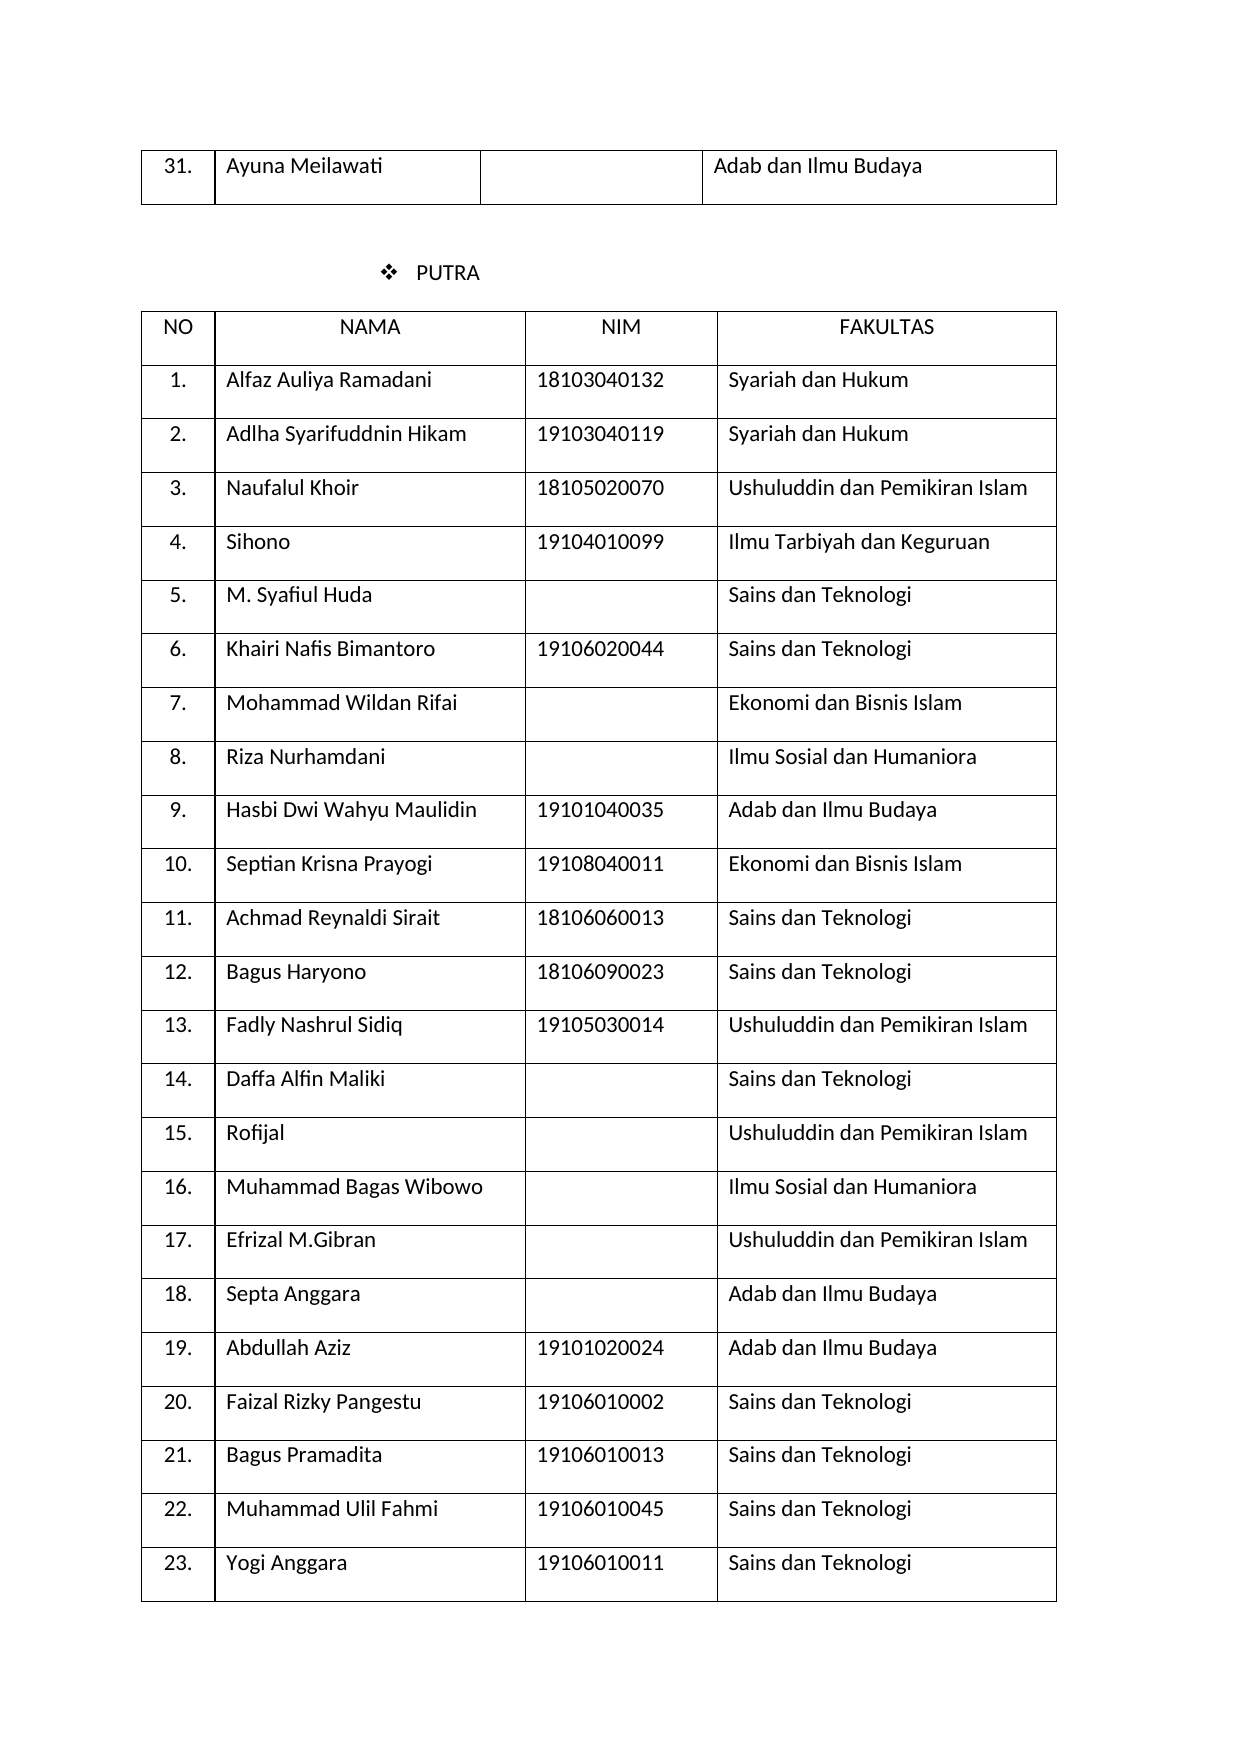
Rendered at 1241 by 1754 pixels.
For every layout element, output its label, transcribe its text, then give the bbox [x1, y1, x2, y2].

table_cell 19103040119 [526, 419, 717, 472]
table_cell 4. [142, 527, 214, 579]
table_cell Efrizal M.Gibran [216, 1226, 525, 1278]
table_cell 15. [142, 1118, 214, 1171]
table_cell Sains dan Teknologi [718, 1387, 1056, 1439]
table_cell Ilmu Sosial dan Humaniora [718, 1172, 1056, 1224]
table_cell 23. [142, 1548, 214, 1601]
table_cell 19101040035 [526, 796, 717, 848]
table_cell [526, 1172, 717, 1224]
table_cell [481, 151, 702, 204]
table_cell 18103040132 [526, 366, 717, 418]
table_cell Adlha Syarifuddnin Hikam [216, 419, 525, 472]
table_cell 3. [142, 473, 214, 526]
table_cell [526, 581, 717, 633]
table_cell Ushuluddin dan Pemikiran Islam [718, 1118, 1056, 1171]
table_cell 22. [142, 1494, 214, 1547]
table_cell Daffa Alfin Maliki [216, 1064, 525, 1117]
table_cell Bagus Pramadita [216, 1441, 525, 1493]
table_cell Khairi Nafis Bimantoro [216, 634, 525, 687]
table_cell 2. [142, 419, 214, 472]
table_cell 8. [142, 742, 214, 794]
table_cell Muhammad Bagas Wibowo [216, 1172, 525, 1224]
table_cell 19105030014 [526, 1011, 717, 1063]
table_cell Hasbi Dwi Wahyu Maulidin [216, 796, 525, 848]
table_cell [526, 1064, 717, 1117]
table_cell [526, 742, 717, 794]
table_cell Adab dan Ilmu Budaya [718, 796, 1056, 848]
table_cell 7. [142, 688, 214, 741]
table_cell 17. [142, 1226, 214, 1278]
table_cell 5. [142, 581, 214, 633]
table_cell 19106010045 [526, 1494, 717, 1547]
table_cell Bagus Haryono [216, 957, 525, 1009]
table_cell Sains dan Teknologi [718, 1441, 1056, 1493]
table_cell Adab dan Ilmu Budaya [703, 151, 1056, 204]
table_cell Rofijal [216, 1118, 525, 1171]
table_cell Ekonomi dan Bisnis Islam [718, 849, 1056, 902]
table_cell Sains dan Teknologi [718, 1064, 1056, 1117]
table_cell [526, 688, 717, 741]
table_cell 19106010002 [526, 1387, 717, 1439]
table_cell 19106010011 [526, 1548, 717, 1601]
table_cell 16. [142, 1172, 214, 1224]
table_cell 12. [142, 957, 214, 1009]
table_cell 18. [142, 1279, 214, 1332]
table_cell Sains dan Teknologi [718, 1548, 1056, 1601]
table_cell 19108040011 [526, 849, 717, 902]
table_header NIM [526, 312, 717, 364]
table_cell Septa Anggara [216, 1279, 525, 1332]
table_cell 1. [142, 366, 214, 418]
table_cell Adab dan Ilmu Budaya [718, 1333, 1056, 1386]
table_cell 19104010099 [526, 527, 717, 579]
table_cell Abdullah Aziz [216, 1333, 525, 1386]
table_cell 9. [142, 796, 214, 848]
table_cell 19106020044 [526, 634, 717, 687]
table_cell 21. [142, 1441, 214, 1493]
table_cell 20. [142, 1387, 214, 1439]
table_cell 19101020024 [526, 1333, 717, 1386]
table_cell 31. [142, 151, 214, 204]
table_cell [526, 1279, 717, 1332]
table_cell 11. [142, 903, 214, 956]
table_cell Achmad Reynaldi Sirait [216, 903, 525, 956]
table_cell Ushuluddin dan Pemikiran Islam [718, 1011, 1056, 1063]
table_cell Sains dan Teknologi [718, 1494, 1056, 1547]
table_cell Sains dan Teknologi [718, 903, 1056, 956]
table_cell [526, 1226, 717, 1278]
table_cell 19106010013 [526, 1441, 717, 1493]
table_cell Sains dan Teknologi [718, 581, 1056, 633]
table_cell Fadly Nashrul Sidiq [216, 1011, 525, 1063]
table_cell 18105020070 [526, 473, 717, 526]
table_cell Adab dan Ilmu Budaya [718, 1279, 1056, 1332]
table_cell Muhammad Ulil Fahmi [216, 1494, 525, 1547]
table_cell Faizal Rizky Pangestu [216, 1387, 525, 1439]
table_cell 10. [142, 849, 214, 902]
table_cell M. Syafiul Huda [216, 581, 525, 633]
table_cell 14. [142, 1064, 214, 1117]
table_cell Syariah dan Hukum [718, 366, 1056, 418]
table_cell Ushuluddin dan Pemikiran Islam [718, 1226, 1056, 1278]
table_cell Syariah dan Hukum [718, 419, 1056, 472]
table_cell Alfaz Auliya Ramadani [216, 366, 525, 418]
table_cell Naufalul Khoir [216, 473, 525, 526]
table_cell Ilmu Tarbiyah dan Keguruan [718, 527, 1056, 579]
table_cell Sihono [216, 527, 525, 579]
list PUTRA [379, 258, 1090, 286]
table_cell 13. [142, 1011, 214, 1063]
table_cell 19. [142, 1333, 214, 1386]
table_cell Sains dan Teknologi [718, 634, 1056, 687]
table_cell Septian Krisna Prayogi [216, 849, 525, 902]
table_header NAMA [216, 312, 525, 364]
table_cell [526, 1118, 717, 1171]
table_cell Yogi Anggara [216, 1548, 525, 1601]
table_header FAKULTAS [718, 312, 1056, 364]
table_cell 18106090023 [526, 957, 717, 1009]
table_cell Riza Nurhamdani [216, 742, 525, 794]
table_cell Sains dan Teknologi [718, 957, 1056, 1009]
table_cell Ekonomi dan Bisnis Islam [718, 688, 1056, 741]
table_cell Ushuluddin dan Pemikiran Islam [718, 473, 1056, 526]
table_cell Ayuna Meilawati [216, 151, 480, 204]
table_cell Mohammad Wildan Rifai [216, 688, 525, 741]
table_cell 18106060013 [526, 903, 717, 956]
table_cell 6. [142, 634, 214, 687]
table_cell Ilmu Sosial dan Humaniora [718, 742, 1056, 794]
table_header NO [142, 312, 214, 364]
